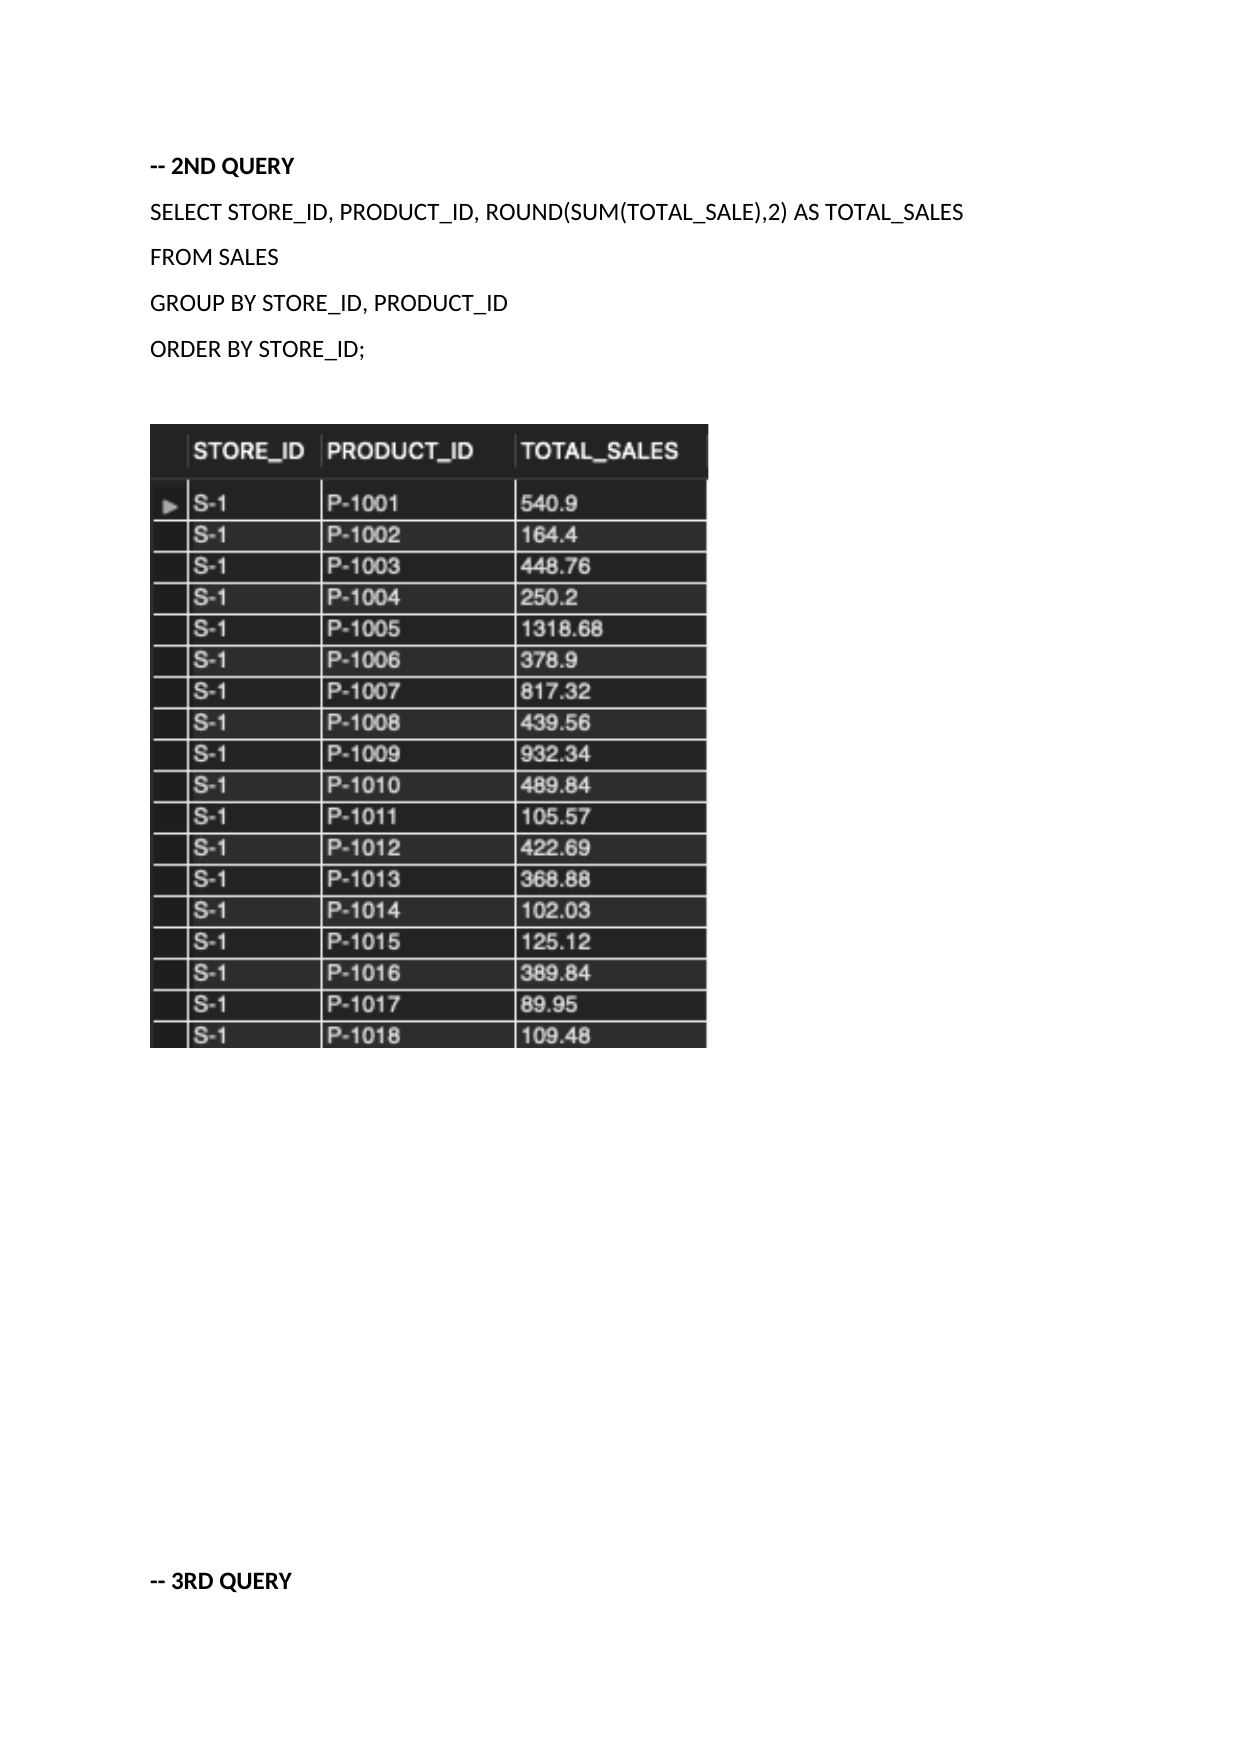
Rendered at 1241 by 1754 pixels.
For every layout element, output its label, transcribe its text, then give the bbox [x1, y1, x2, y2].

text -- 3RD QUERY [150, 1566, 1090, 1596]
text SELECT STORE_ID, PRODUCT_ID, ROUND(SUM(TOTAL_SALE),2) AS TOTAL_SALES [150, 196, 1090, 226]
text -- 2ND QUERY [150, 150, 1090, 181]
text ORDER BY STORE_ID; [150, 333, 1090, 363]
picture [150, 424, 709, 1048]
text FROM SALES [150, 241, 1090, 272]
text GROUP BY STORE_ID, PRODUCT_ID [150, 287, 1090, 318]
